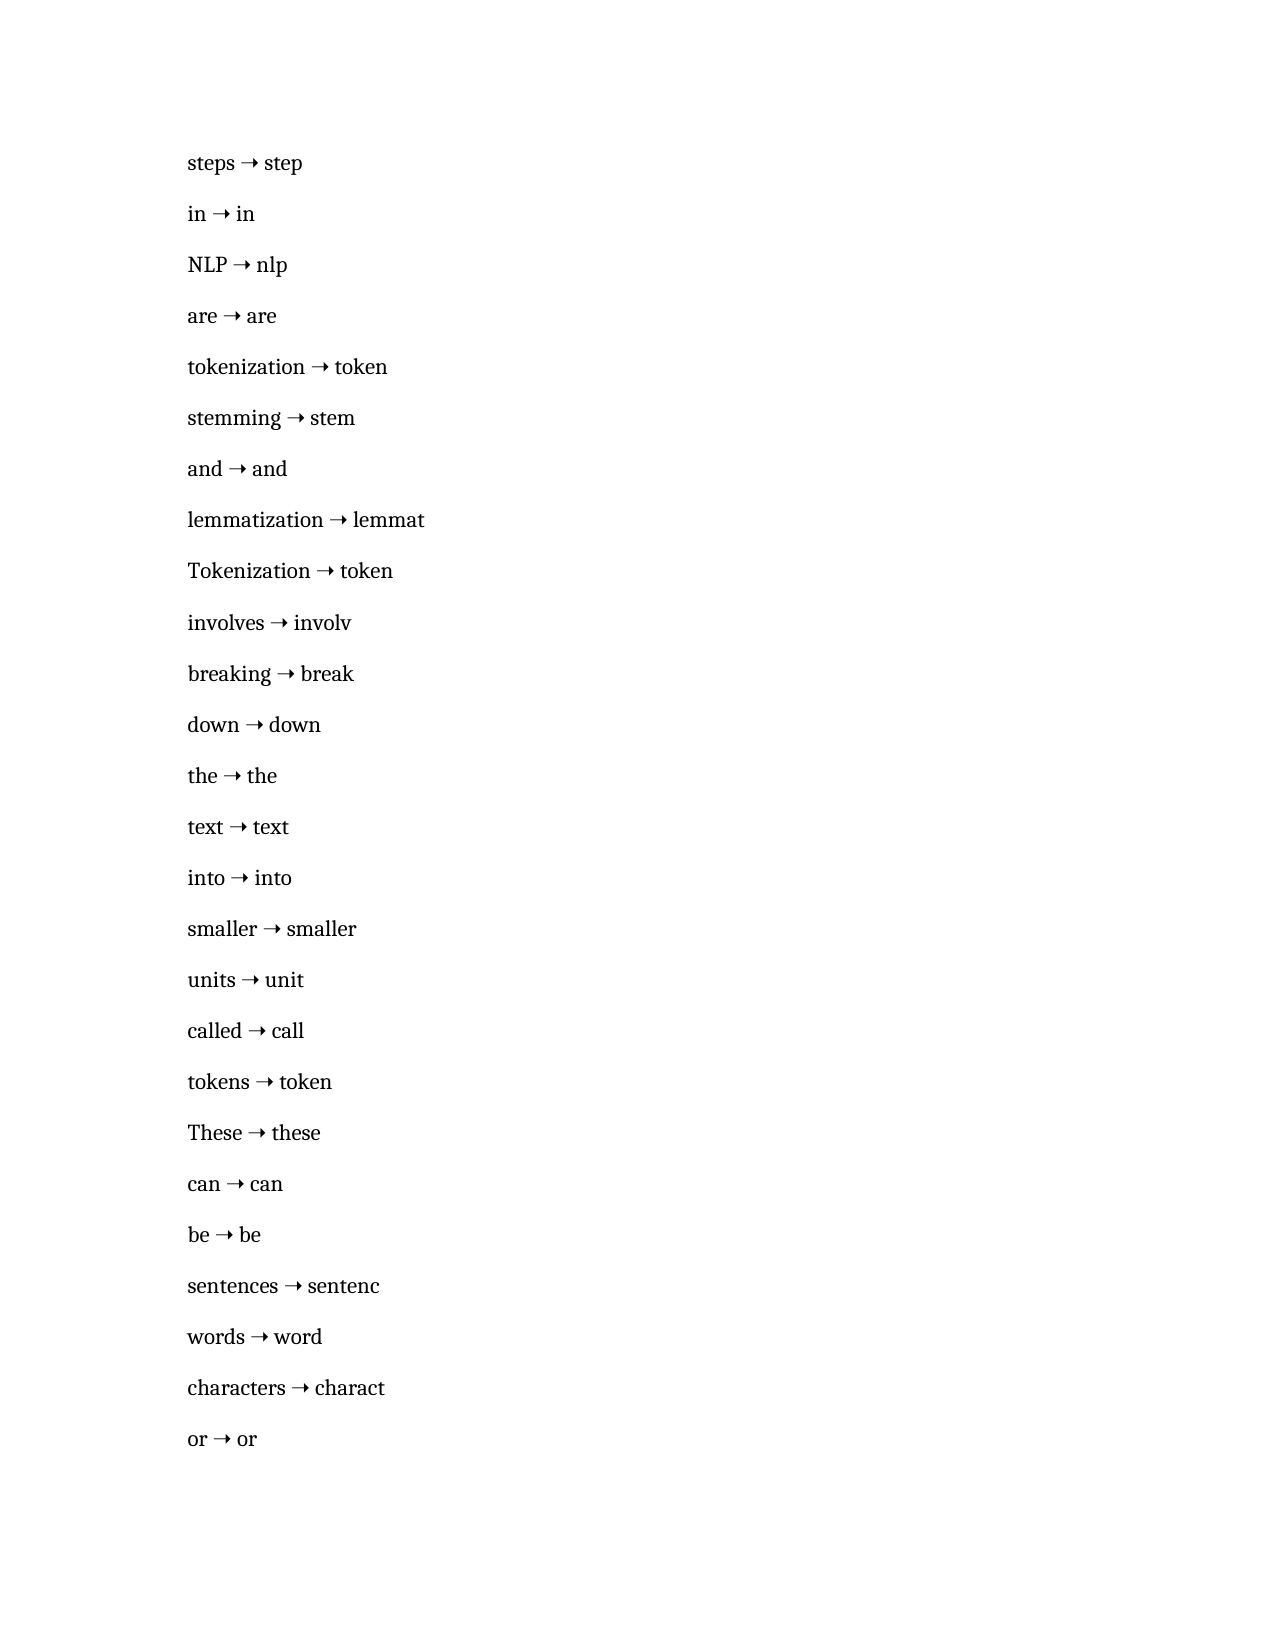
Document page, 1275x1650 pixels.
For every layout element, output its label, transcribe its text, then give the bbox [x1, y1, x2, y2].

text NLP ➝ nlp [187, 252, 1087, 278]
text smaller ➝ smaller [187, 916, 1087, 942]
text tokenization ➝ token [187, 354, 1087, 381]
text text ➝ text [187, 813, 1087, 840]
text and ➝ and [187, 456, 1087, 483]
text units ➝ unit [187, 967, 1087, 993]
text tokens ➝ token [187, 1069, 1087, 1095]
text in ➝ in [187, 201, 1087, 227]
text the ➝ the [187, 762, 1087, 789]
text words ➝ word [187, 1324, 1087, 1350]
text characters ➝ charact [187, 1375, 1087, 1401]
text into ➝ into [187, 864, 1087, 891]
text be ➝ be [187, 1222, 1087, 1248]
text are ➝ are [187, 303, 1087, 329]
text stemming ➝ stem [187, 405, 1087, 432]
text can ➝ can [187, 1171, 1087, 1197]
text These ➝ these [187, 1120, 1087, 1146]
text involves ➝ involv [187, 609, 1087, 636]
text Tokenization ➝ token [187, 558, 1087, 585]
text down ➝ down [187, 711, 1087, 738]
text sentences ➝ sentenc [187, 1273, 1087, 1299]
text or ➝ or [187, 1426, 1087, 1452]
text called ➝ call [187, 1018, 1087, 1044]
text breaking ➝ break [187, 660, 1087, 687]
text steps ➝ step [187, 150, 1087, 176]
text lemmatization ➝ lemmat [187, 507, 1087, 534]
